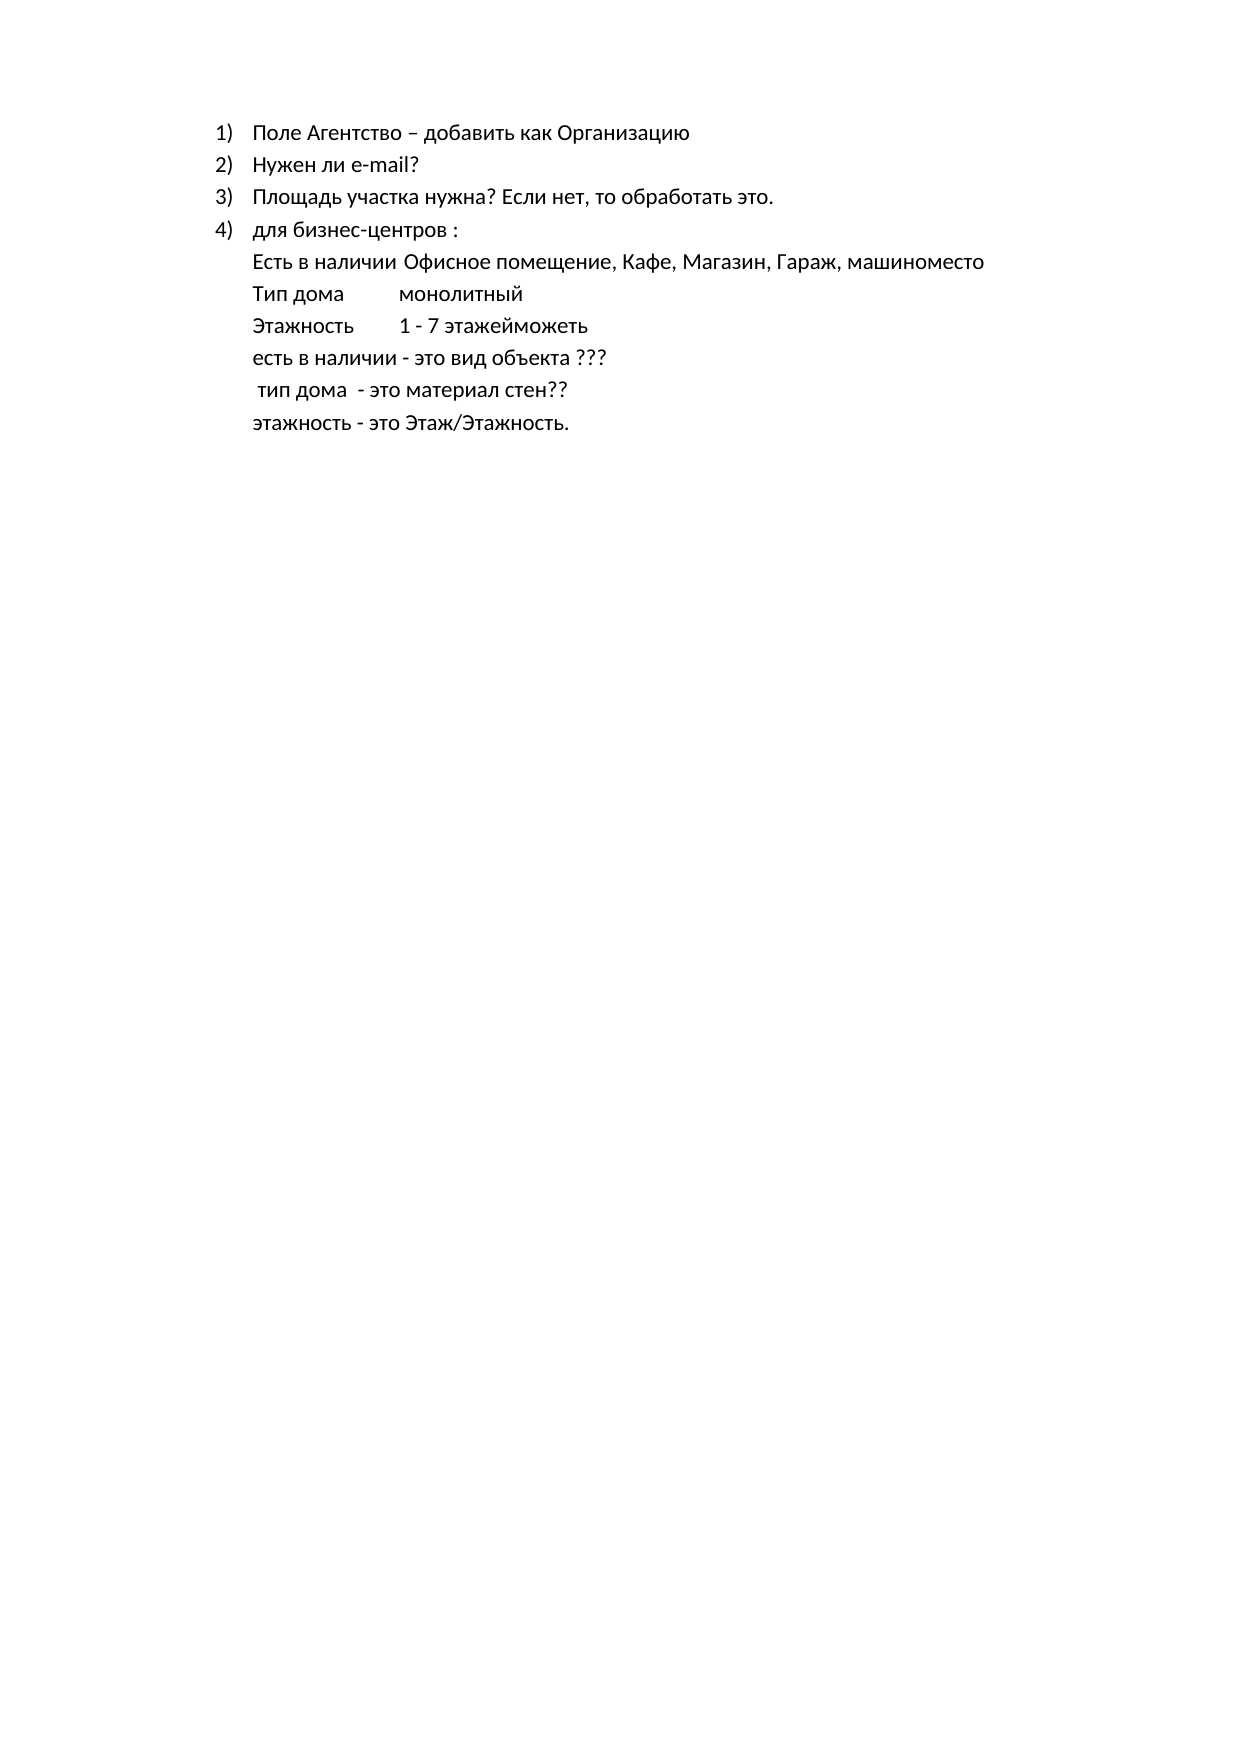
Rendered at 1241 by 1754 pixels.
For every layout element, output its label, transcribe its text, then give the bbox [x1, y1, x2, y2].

list Площадь участка нужна? Если нет, то обработать это. [215, 182, 1152, 211]
list Нужен ли e-mail? [215, 150, 1152, 178]
list Этажность 1 - 7 этажейможеть [252, 311, 1152, 339]
list Поле Агентство – добавить как Организацию [215, 118, 1152, 146]
list тип дома - это материал стен?? [252, 376, 1152, 404]
list Тип дома монолитный [252, 279, 1152, 307]
list есть в наличии - это вид объекта ??? [252, 343, 1152, 371]
list этажность - это Этаж/Этажность. [252, 408, 1152, 436]
list для бизнес-центров : [215, 215, 1152, 243]
list Есть в наличии Офисное помещение, Кафе, Магазин, Гараж, машиноместо [252, 247, 1152, 275]
